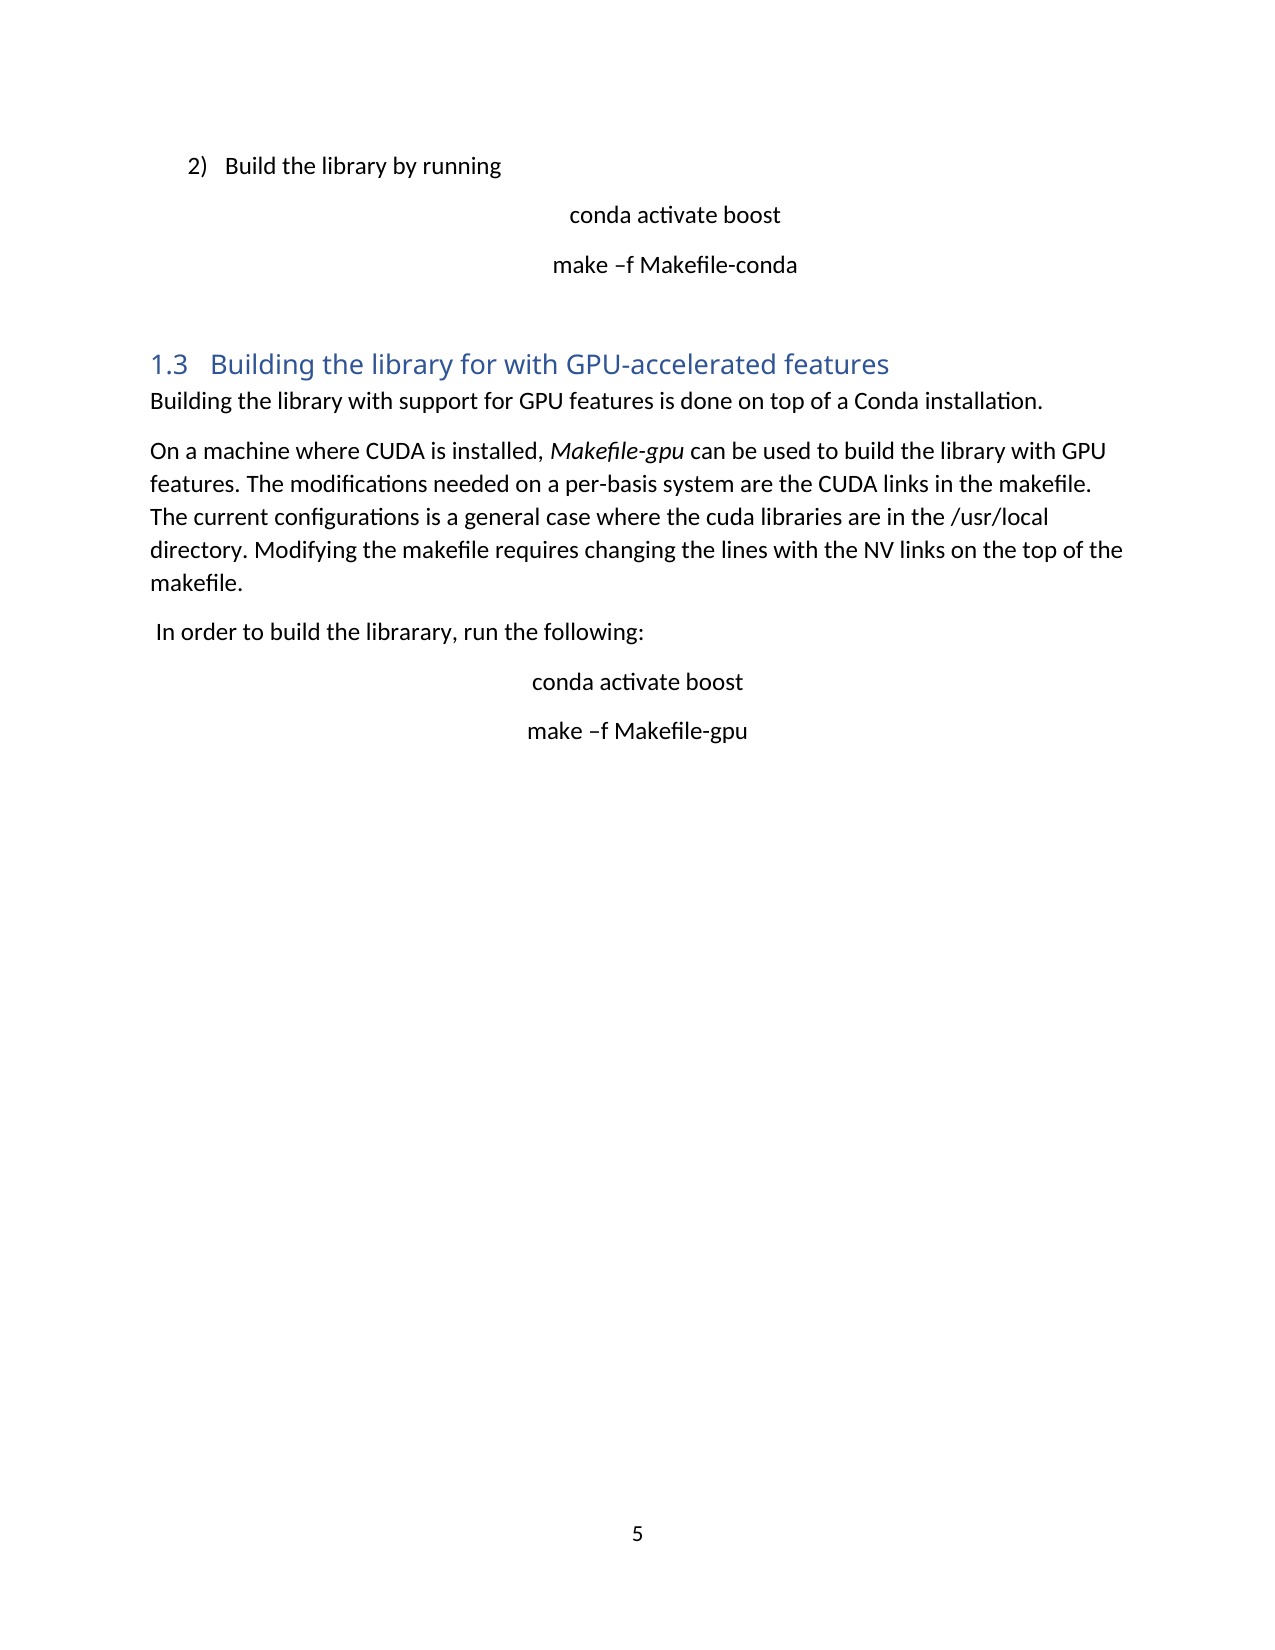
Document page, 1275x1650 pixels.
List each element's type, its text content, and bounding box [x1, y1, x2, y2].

subtitle Building the library for with GPU-accelerated features [150, 346, 1125, 382]
text In order to build the librarary, run the following: [150, 616, 1125, 647]
text Building the library with support for GPU features is done on top of a Conda installation. [150, 385, 1125, 416]
text On a machine where CUDA is installed, Makefile-gpu can be used to build the library with GPU features. The modifications needed on a per-basis system are the CUDA links in the makefile. The current configurations is a general case where the cuda libraries are in the /usr/local directory. Modifying the makefile requires changing the lines with the NV links on the top of the makefile. [150, 435, 1125, 597]
text conda activate boost [150, 666, 1125, 696]
list Build the library by running [187, 150, 1125, 181]
text make –f Makefile-conda [225, 249, 1125, 280]
text conda activate boost [225, 199, 1125, 230]
text make –f Makefile-gpu [150, 715, 1125, 746]
